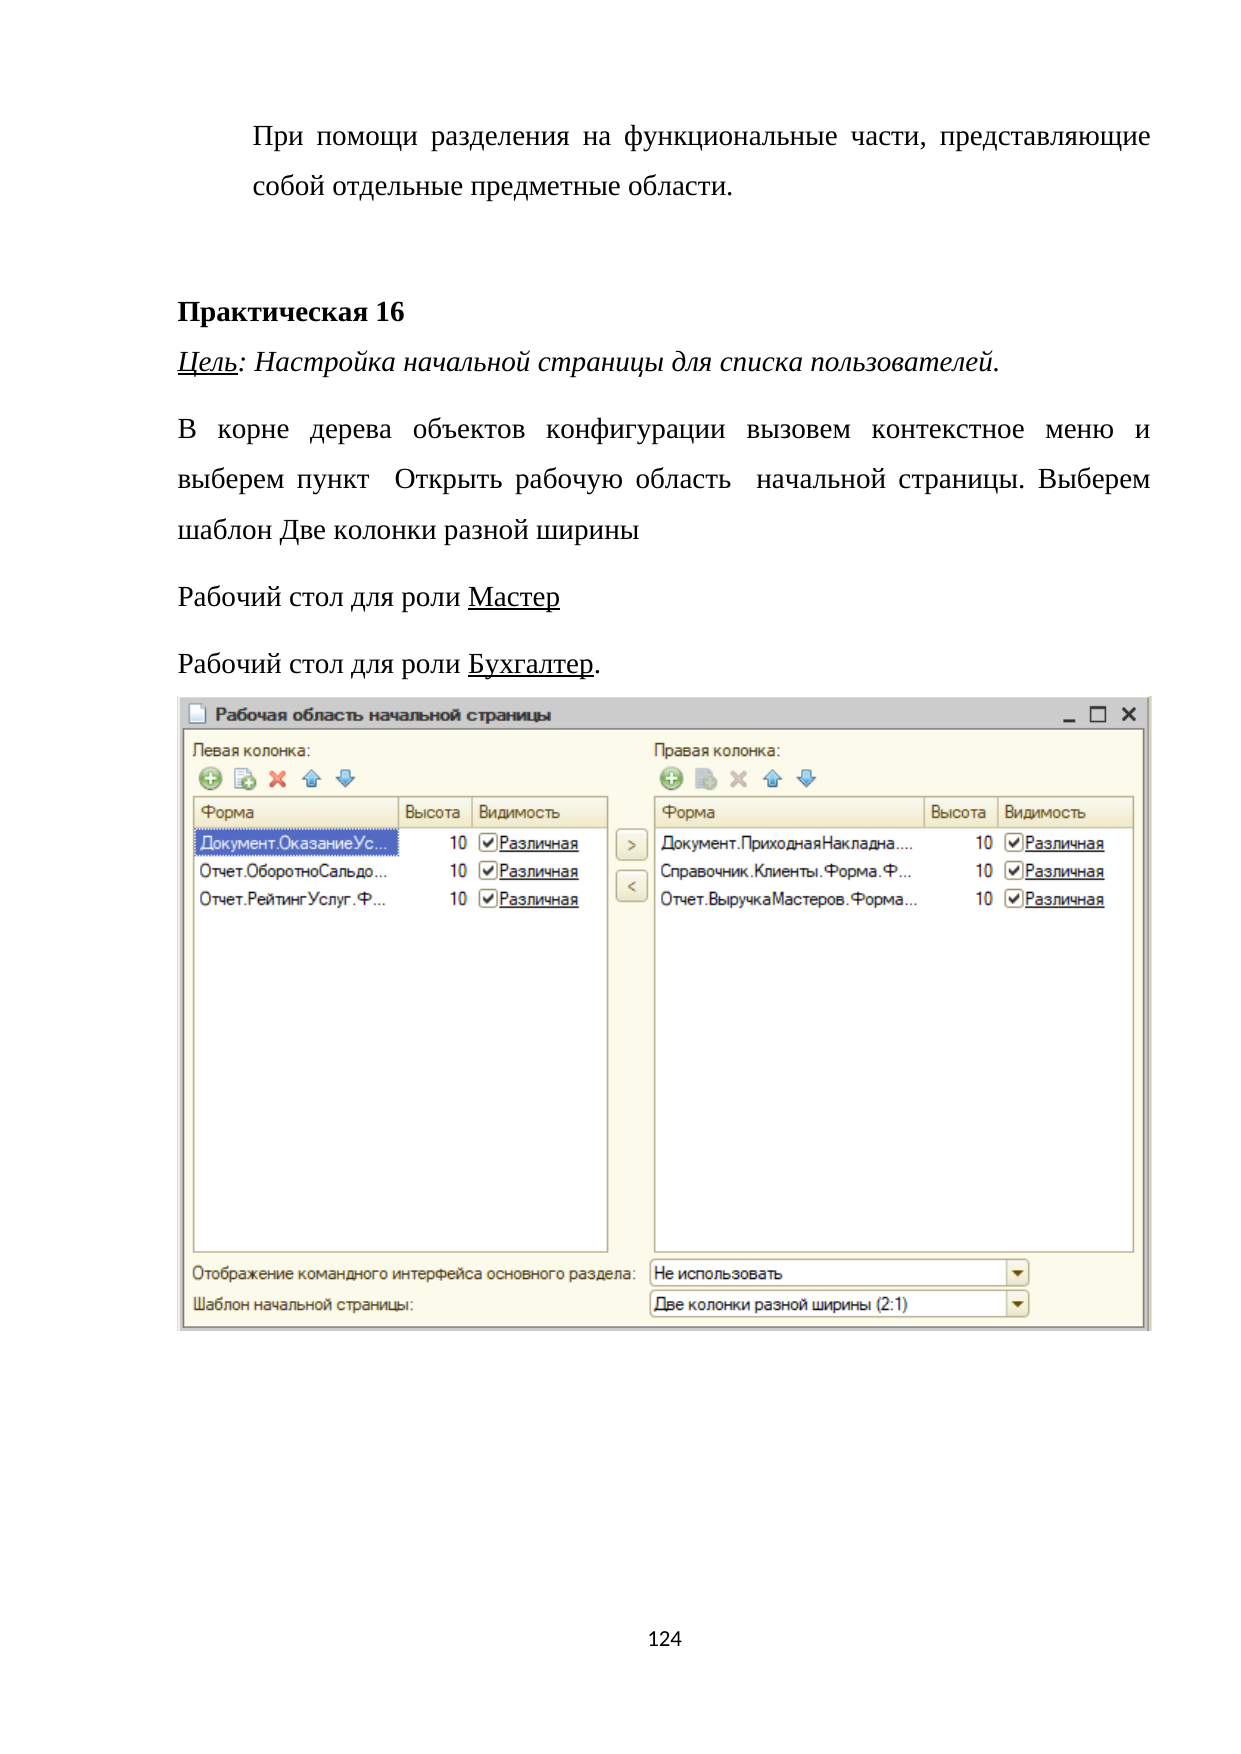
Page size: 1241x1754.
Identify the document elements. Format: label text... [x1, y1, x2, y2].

picture [177, 696, 1152, 1331]
text В корне дерева объектов конфигурации вызовем контекстное меню и выберем пункт Открыть рабочую область начальной страницы. Выберем шаблон Две колонки разной ширины [177, 411, 1152, 546]
subtitle Практическая 16 [177, 294, 1152, 328]
text Цель: Настройка начальной страницы для списка пользователей. [177, 344, 1152, 378]
list При помощи разделения на функциональные части, представляющие собой отдельные предметные области. [252, 152, 1152, 202]
text Рабочий стол для роли Бухгалтер. [177, 646, 1152, 679]
text Рабочий стол для роли Мастер [177, 579, 1152, 612]
